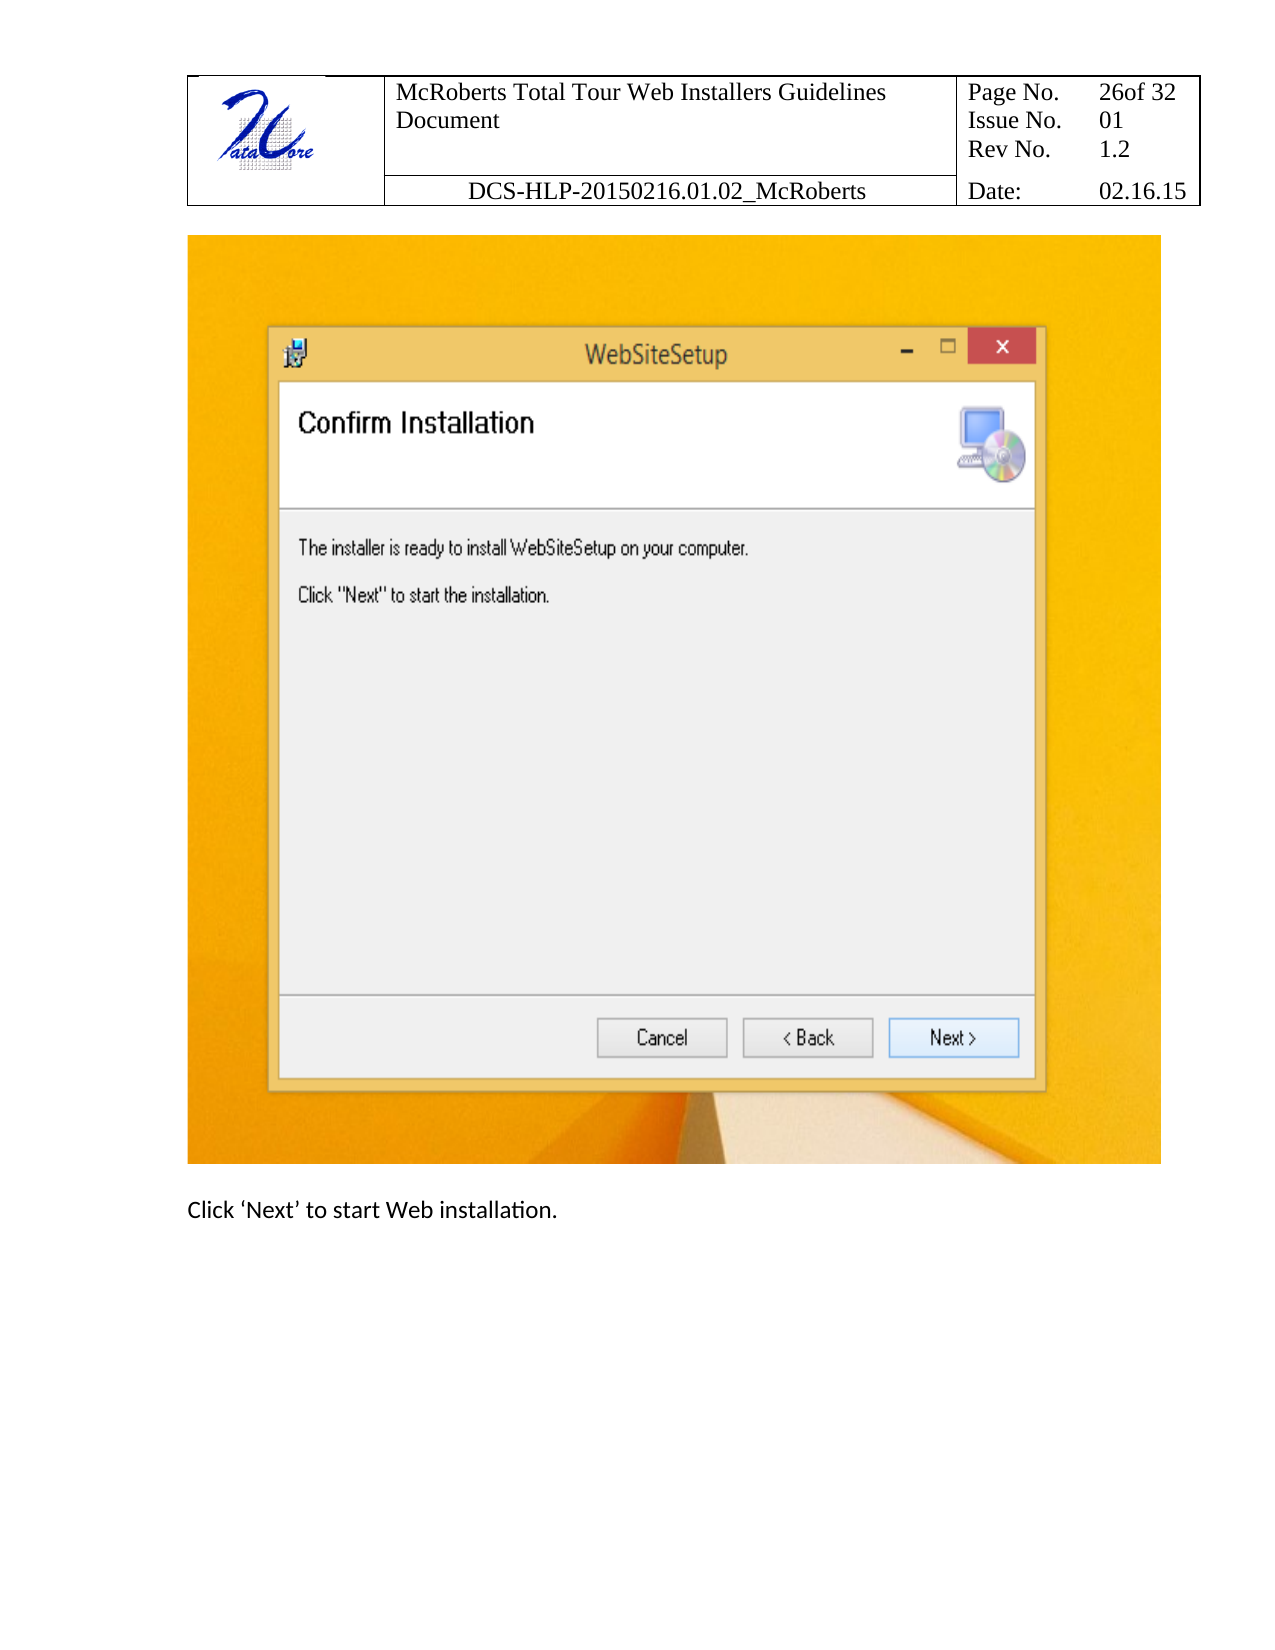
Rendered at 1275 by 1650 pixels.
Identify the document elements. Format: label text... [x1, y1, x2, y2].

text Click ‘Next’ to start Web installation. [187, 1194, 1087, 1224]
picture [187, 235, 1161, 1164]
picture [198, 76, 326, 175]
